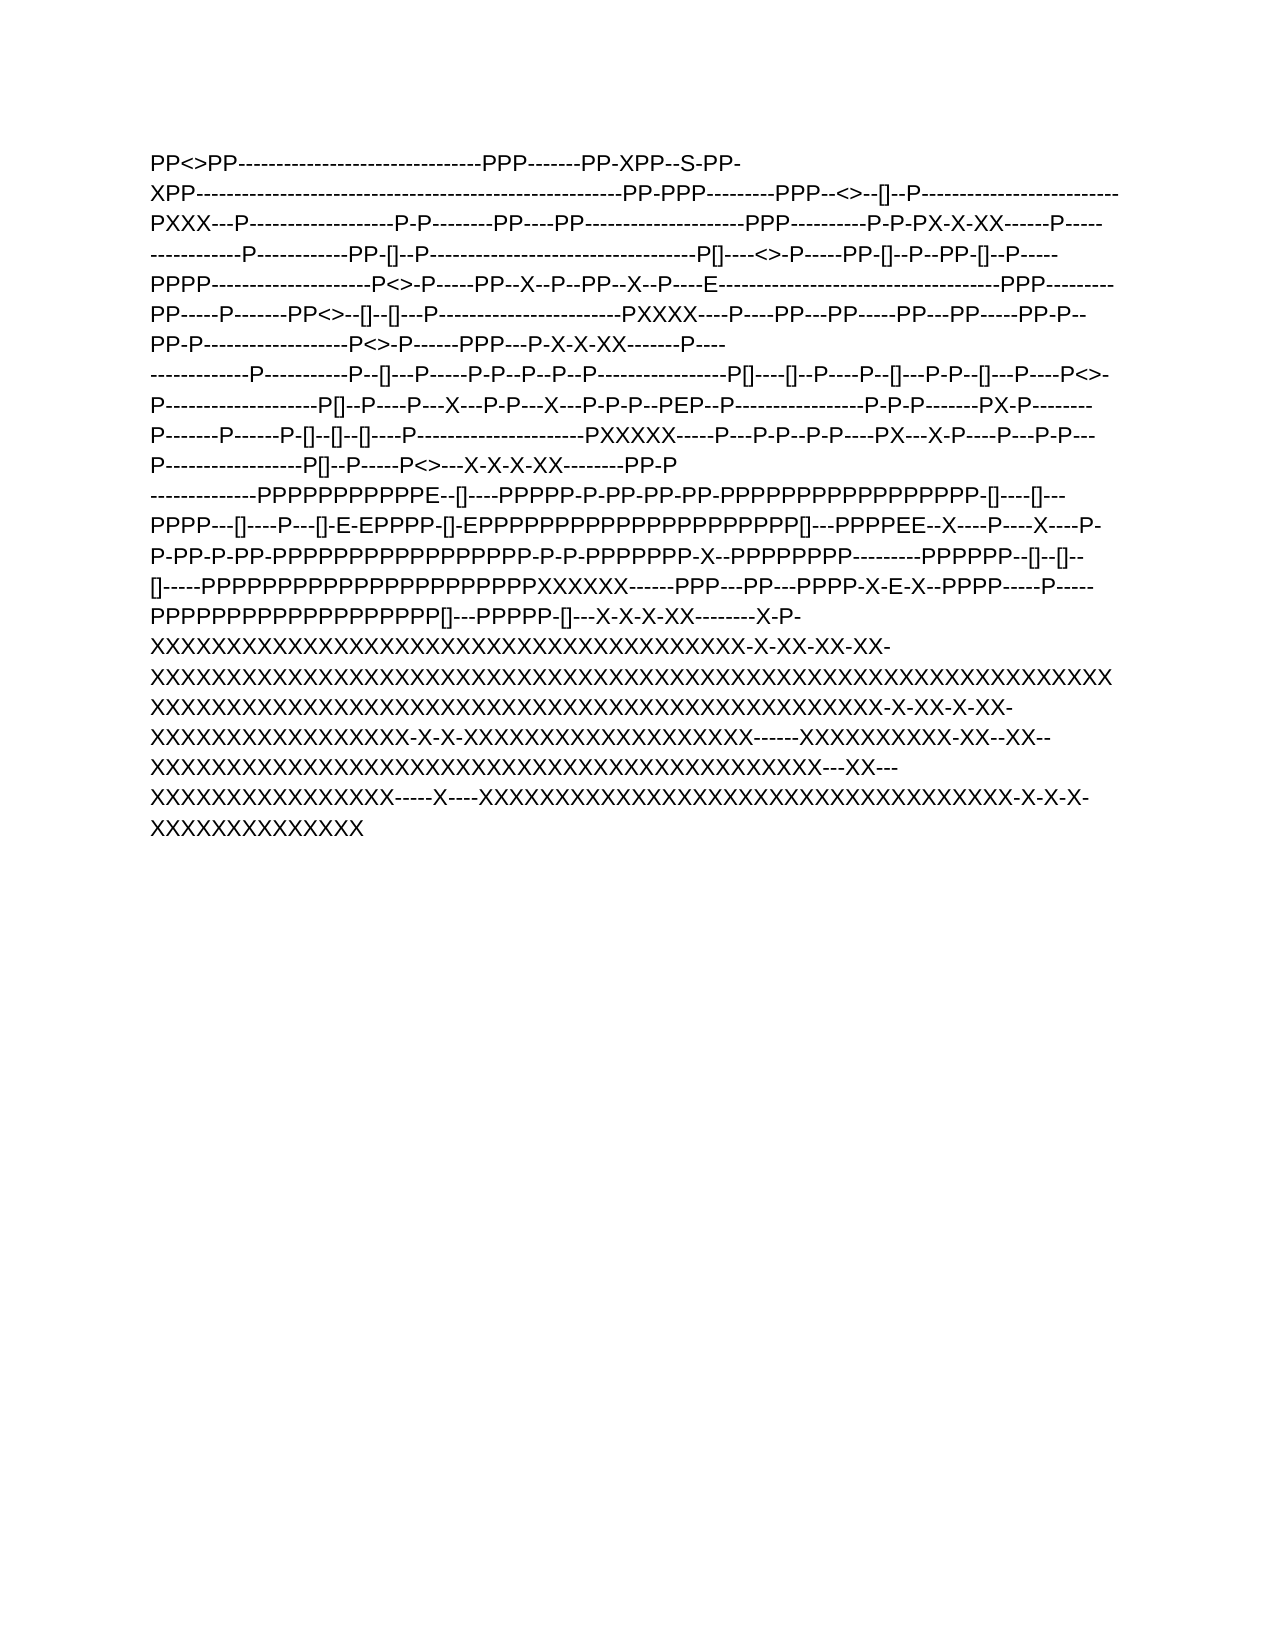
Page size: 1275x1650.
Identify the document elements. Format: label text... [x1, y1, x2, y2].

text XXXXXXXXXXXXXXXXXXXXXXXXXXXXXXXXXXXXXXX-X-XX-XX-XX-XXXXXXXXXXXXXXXXXXXXXXXXXXXXXXXXXXXXXXXXXXXXXXXXXXXXXXXXXXXXXXXXXXXXXXXXXXXXXXXXXXXXXXXXXXXXXXXXXXXXXXXXXXXXXXX-X-XX-X-XX-XXXXXXXXXXXXXXXXX-X-X-XXXXXXXXXXXXXXXXXXX------XXXXXXXXXX-XX--XX--XXXXXXXXXXXXXXXXXXXXXXXXXXXXXXXXXXXXXXXXXXXX---XX---XXXXXXXXXXXXXXXX-----X----XXXXXXXXXXXXXXXXXXXXXXXXXXXXXXXXXXX-X-X-X-XXXXXXXXXXXXXX [150, 633, 1125, 841]
text --------------PPPPPPPPPPPE--[]----PPPPP-P-PP-PP-PP-PPPPPPPPPPPPPPPPP-[]----[]---PPPP---[]----P---[]-E-EPPPP-[]-EPPPPPPPPPPPPPPPPPPPPP[]---PPPPEE--X----P----X----P-P-PP-P-PP-PPPPPPPPPPPPPPPPP-P-P-PPPPPPP-X--PPPPPPPP---------PPPPPP--[]--[]--[]-----PPPPPPPPPPPPPPPPPPPPPPXXXXXX------PPP---PP---PPPP-X-E-X--PPPP-----P-----PPPPPPPPPPPPPPPPPPP[]---PPPPP-[]---X-X-X-XX--------X-P- [150, 482, 1125, 629]
text -------------P-----------P--[]---P-----P-P--P--P--P-----------------P[]----[]--P----P--[]---P-P--[]---P----P<>-P--------------------P[]--P----P---X---P-P---X---P-P-P--PEP--P-----------------P-P-P-------PX-P--------P-------P------P-[]--[]--[]----P----------------------PXXXXX-----P---P-P--P-P----PX---X-P----P---P-P---P------------------P[]--P-----P<>---X-X-X-XX--------PP-P [150, 361, 1125, 478]
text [150, 150, 1125, 237]
text ------------P------------PP-[]--P-----------------------------------P[]----<>-P-----PP-[]--P--PP-[]--P-----PPPP---------------------P<>-P-----PP--X--P--PP--X--P----E-------------------------------------PPP---------PP-----P-------PP<>--[]--[]---P------------------------PXXXX----P----PP---PP-----PP---PP-----PP-P--PP-P-------------------P<>-P------PPP---P-X-X-XX-------P---- [150, 241, 1125, 358]
